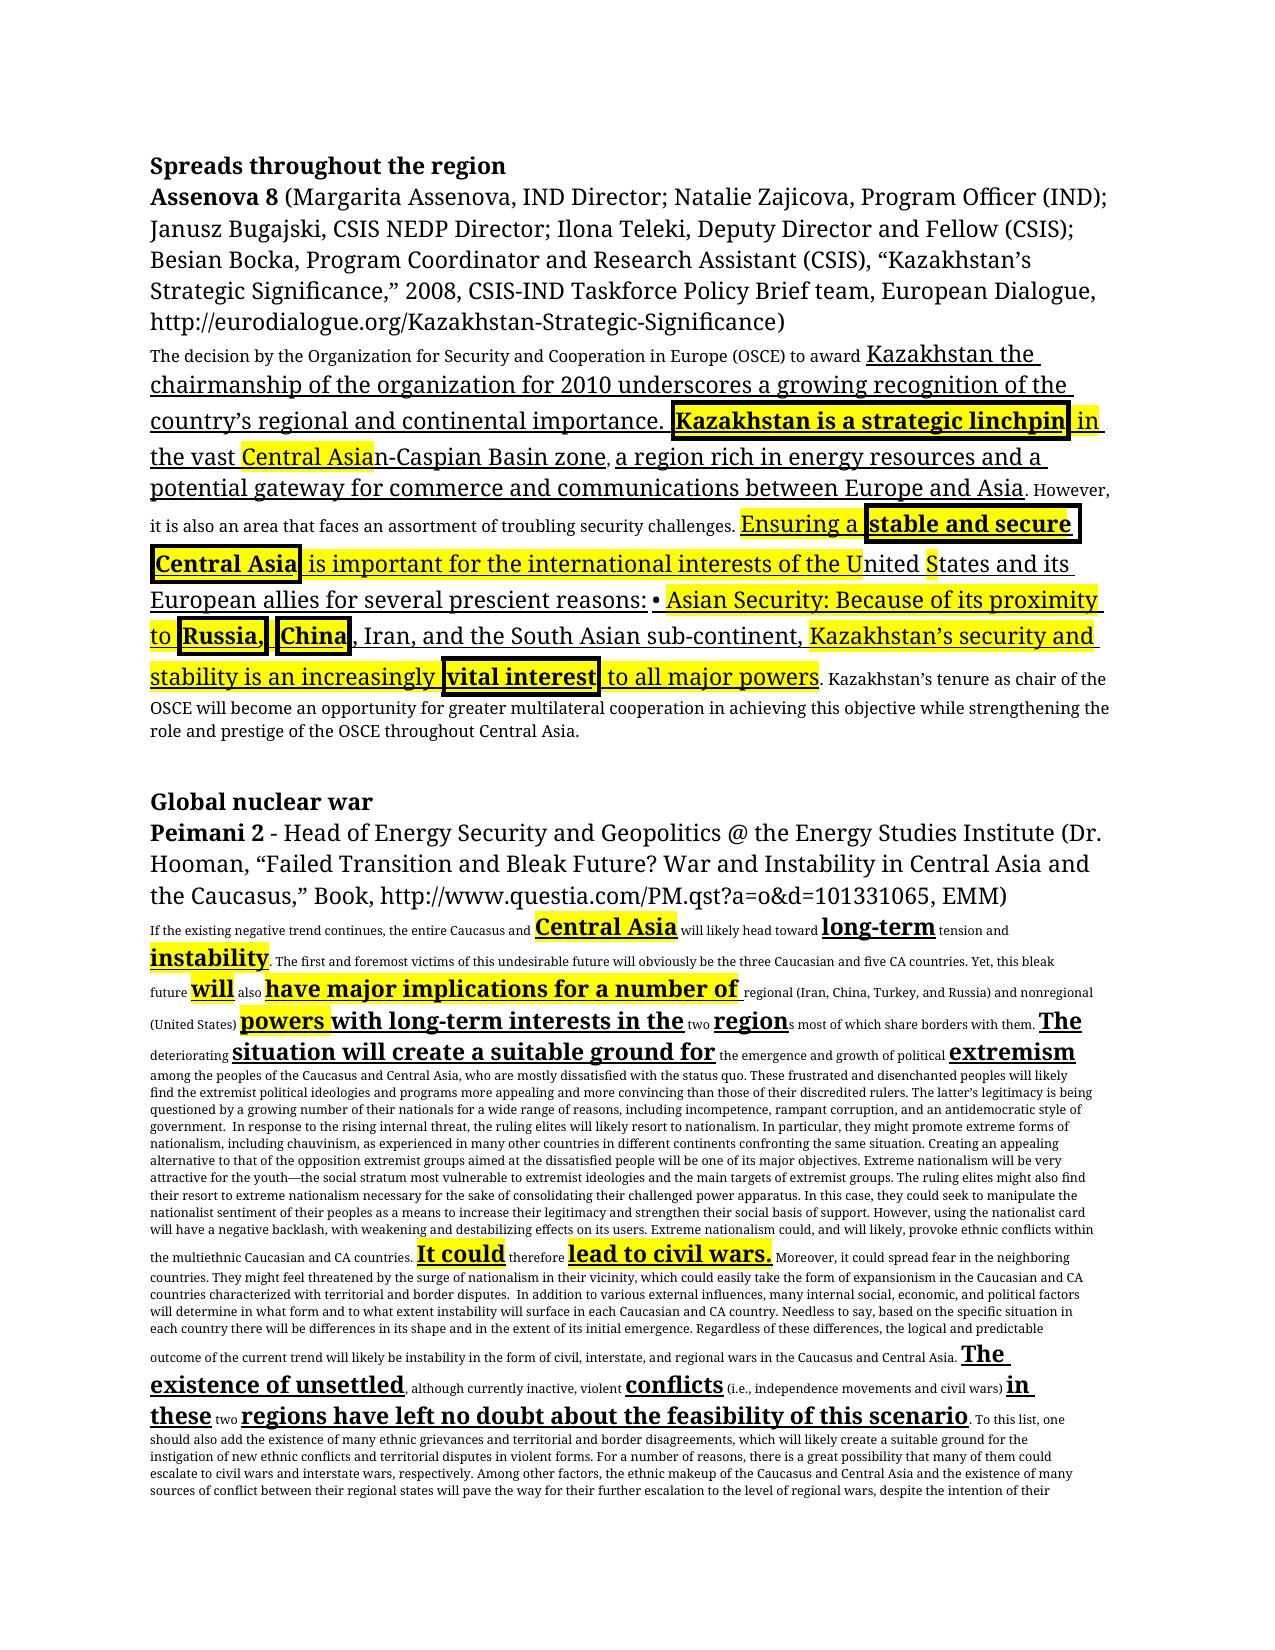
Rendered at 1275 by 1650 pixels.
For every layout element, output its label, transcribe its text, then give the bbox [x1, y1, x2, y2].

text Assenova 8 (Margarita Assenova, IND Director; Natalie Zajicova, Program Officer (IND); Janusz Bugajski, CSIS NEDP Director; Ilona Teleki, Deputy Director and Fellow (CSIS); Besian Bocka, Program Coordinator and Research Assistant (CSIS), “Kazakhstan’s Strategic Significance,” 2008, CSIS-IND Taskforce Policy Brief team, European Dialogue, http://eurodialogue.org/Kazakhstan-Strategic-Significance) [150, 181, 1125, 337]
text Peimani 2 - Head of Energy Security and Geopolitics @ the Energy Studies Institute (Dr. Hooman, “Failed Transition and Bleak Future? War and Instability in Central Asia and the Caucasus,” Book, http://www.questia.com/PM.qst?a=o&d=101331065, EMM) [150, 817, 1125, 911]
subtitle Global nuclear war [150, 786, 1125, 817]
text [150, 911, 1095, 1499]
subtitle Spreads throughout the region [150, 150, 1125, 181]
text The decision by the Organization for Security and Cooperation in Europe (OSCE) to award Kazakhstan the chairmanship of the organization for 2010 underscores a growing recognition of the country’s regional and continental importance. Kazakhstan is a strategic linchpin in the vast Central Asian-Caspian Basin zone, a region rich in energy resources and a potential gateway for commerce and communications between Europe and Asia. However, it is also an area that faces an assortment of troubling security challenges. Ensuring a stable and secure Central Asia is important for the international interests of the United States and its European allies for several prescient reasons: • Asian Security: Because of its proximity to Russia, China, Iran, and the South Asian sub-continent, Kazakhstan’s security and stability is an increasingly vital interest to all major powers. Kazakhstan’s tenure as chair of the OSCE will become an opportunity for greater multilateral cooperation in achieving this objective while strengthening the role and prestige of the OSCE throughout Central Asia. [150, 337, 1125, 742]
